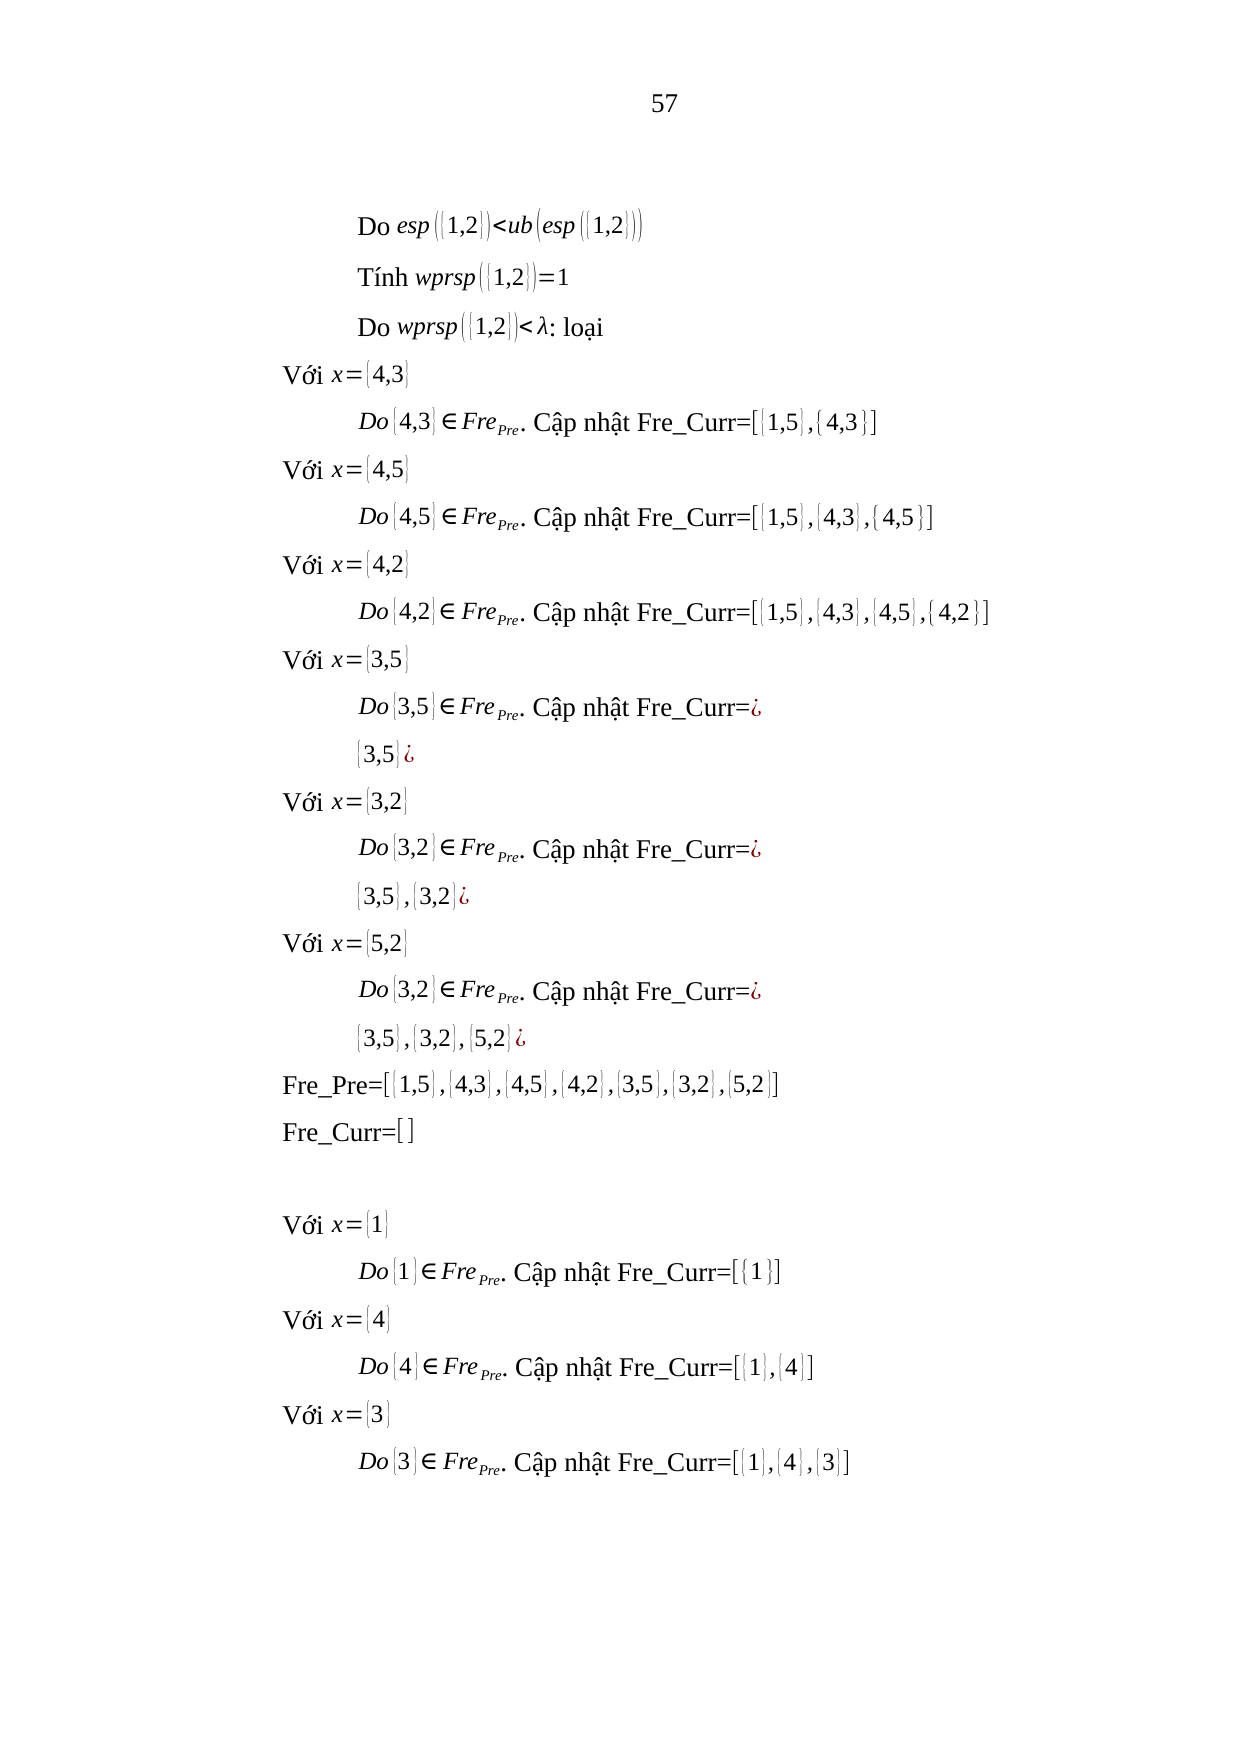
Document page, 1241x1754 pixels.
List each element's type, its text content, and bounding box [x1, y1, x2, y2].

text Với [207, 549, 1122, 580]
text . Cập nhật Fre_Curr= [207, 596, 1122, 628]
text . Cập nhật Fre_Curr= [207, 691, 1122, 723]
text Với [207, 1304, 1122, 1335]
text . Cập nhật Fre_Curr= [207, 1446, 1122, 1478]
text Do [207, 207, 1122, 244]
text Với [207, 644, 1122, 675]
text Tính [207, 260, 1122, 294]
text Với [207, 927, 1122, 958]
text . Cập nhật Fre_Curr= [207, 1256, 1122, 1288]
text Với [207, 786, 1122, 817]
text . Cập nhật Fre_Curr= [207, 832, 1122, 865]
text Fre_Pre= [207, 1069, 1122, 1100]
text . Cập nhật Fre_Curr= [207, 1351, 1122, 1383]
text . Cập nhật Fre_Curr= [207, 406, 1122, 438]
text Với [207, 1209, 1122, 1240]
text Với [207, 359, 1122, 390]
text Với [207, 454, 1122, 485]
text Với [207, 1399, 1122, 1430]
text Do : loại [282, 309, 1122, 343]
text . Cập nhật Fre_Curr= [207, 974, 1122, 1007]
text Fre_Curr= [207, 1116, 1122, 1147]
text . Cập nhật Fre_Curr= [207, 501, 1122, 533]
